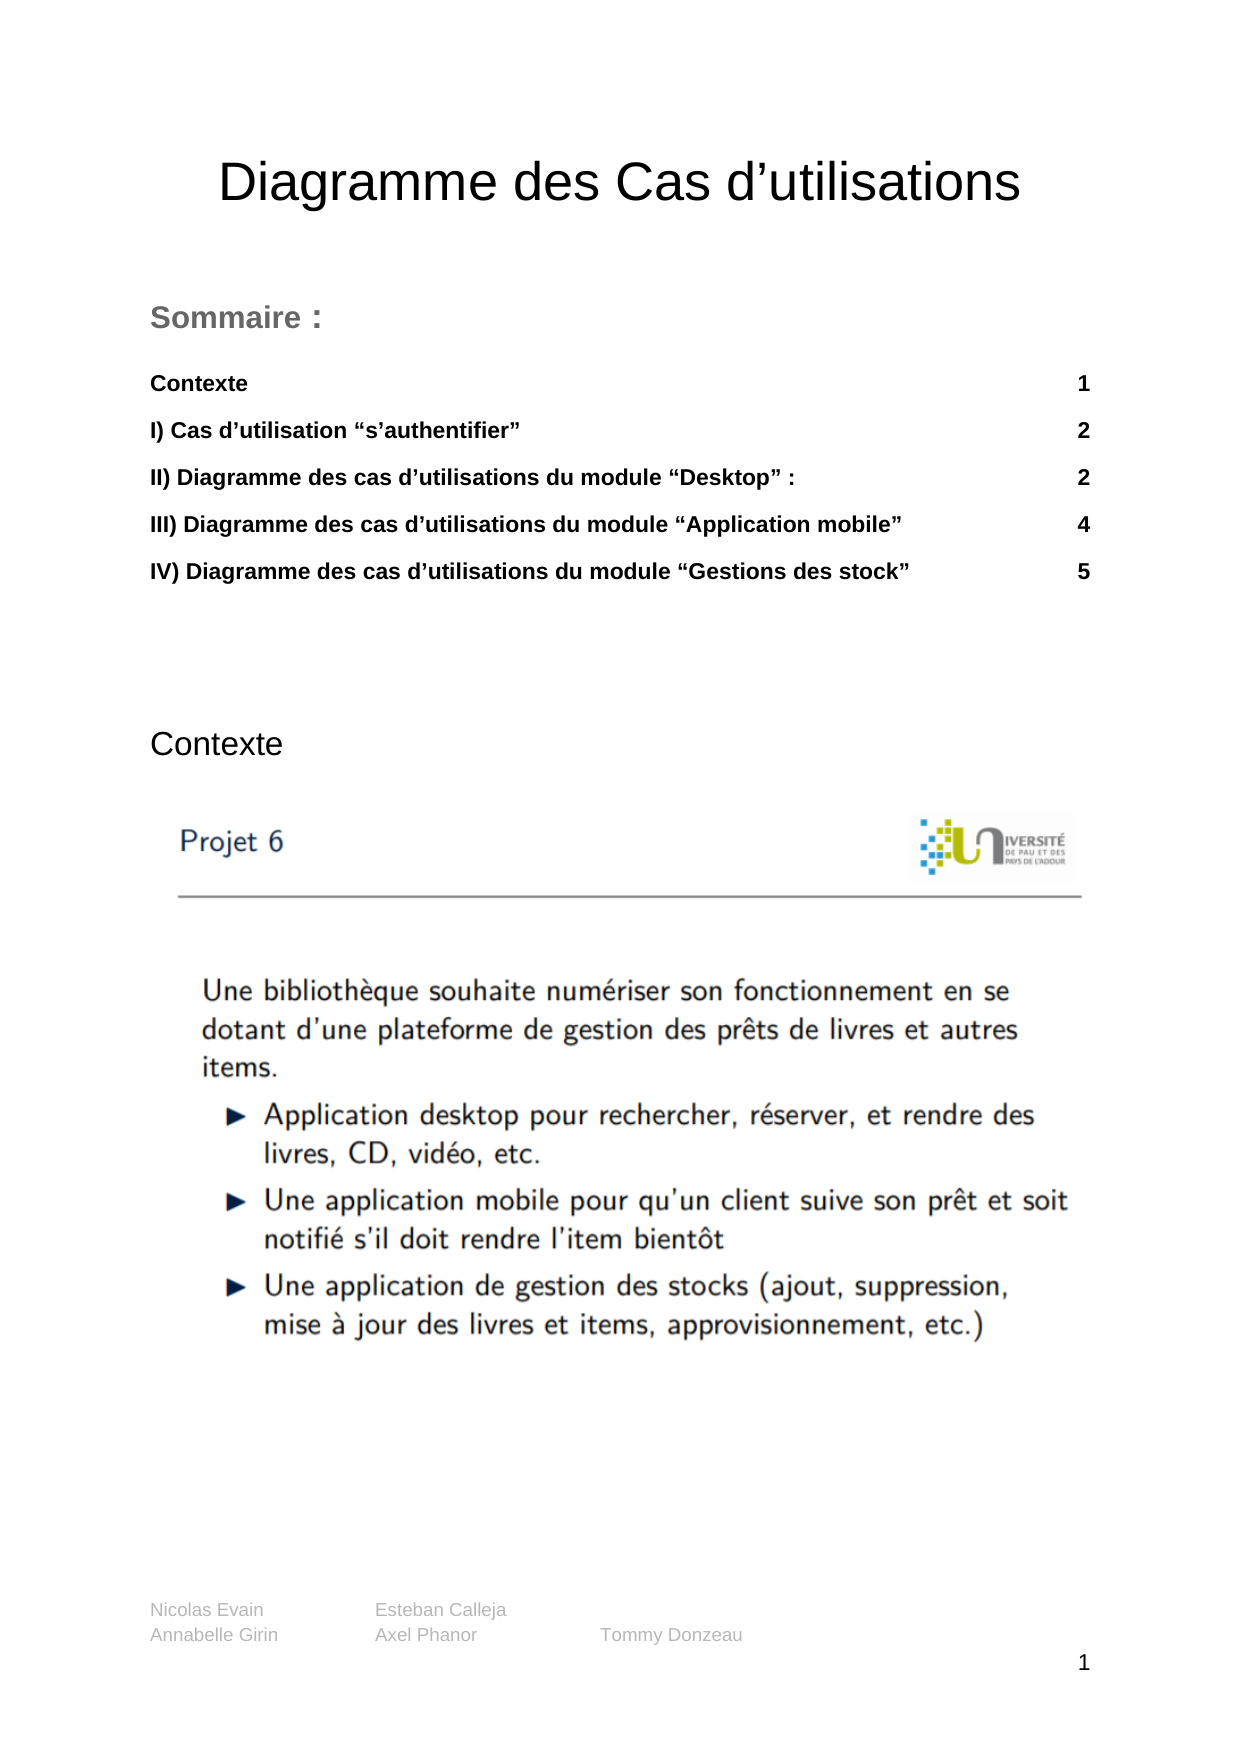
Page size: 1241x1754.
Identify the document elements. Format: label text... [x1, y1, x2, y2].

picture [168, 794, 1109, 1453]
subtitle Sommaire : [150, 296, 1090, 336]
subtitle Contexte [150, 724, 1090, 762]
title Diagramme des Cas d’utilisations [150, 150, 1090, 212]
